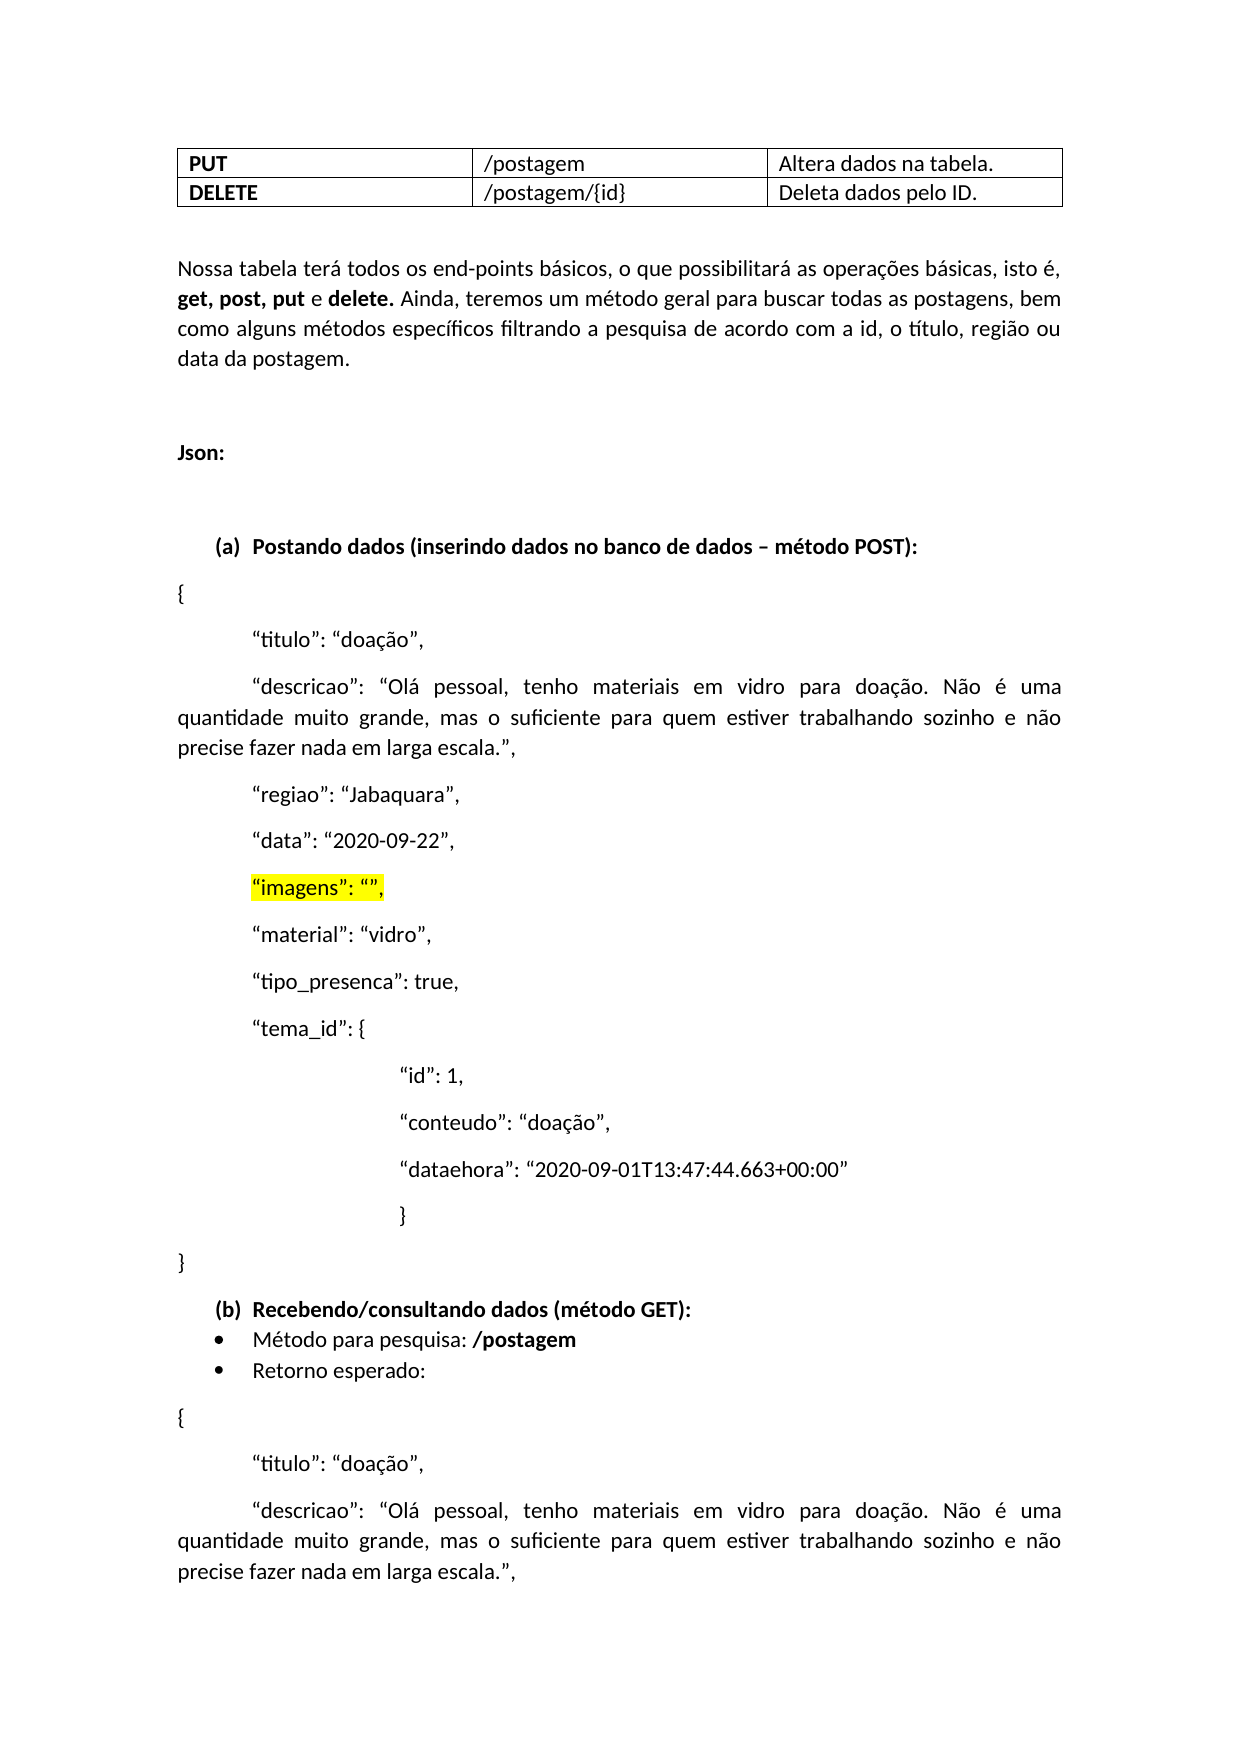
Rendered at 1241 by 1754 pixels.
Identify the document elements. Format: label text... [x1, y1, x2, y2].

text “data”: “2020-09-22”, [177, 827, 1063, 854]
table_cell DELETE [178, 178, 472, 206]
text “conteudo”: “doação”, [177, 1108, 1063, 1136]
text Nossa tabela terá todos os end-points básicos, o que possibilitará as operações básicas, isto é, get, post, put e delete. Ainda, teremos um método geral para buscar todas as postagens, bem como alguns métodos específicos filtrando a pesquisa de acordo com a id, o título, região ou data da postagem. [177, 254, 1063, 372]
table_cell Altera dados na tabela. [768, 149, 1062, 177]
text “regiao”: “Jabaquara”, [177, 780, 1063, 808]
text “imagens”: “”, [177, 873, 1063, 901]
table_cell /postagem [473, 149, 767, 177]
text “titulo”: “doação”, [177, 1449, 1063, 1477]
list Postando dados (inserindo dados no banco de dados – método POST): [215, 532, 1063, 560]
table_cell Deleta dados pelo ID. [768, 178, 1062, 206]
list Método para pesquisa: /postagem [215, 1326, 1063, 1353]
list Retorno esperado: [215, 1356, 1063, 1384]
text “material”: “vidro”, [177, 920, 1063, 948]
table_cell PUT [178, 149, 472, 177]
text } [325, 1202, 1063, 1229]
text } [177, 1248, 1063, 1276]
text “descricao”: “Olá pessoal, tenho materiais em vidro para doação. Não é uma quantidade muito grande, mas o suficiente para quem estiver trabalhando sozinho e não precise fazer nada em larga escala.”, [177, 672, 1063, 761]
text { [177, 1403, 1063, 1431]
text “dataehora”: “2020-09-01T13:47:44.663+00:00” [177, 1155, 1063, 1183]
text “titulo”: “doação”, [177, 626, 1063, 653]
text “tipo_presenca”: true, [177, 967, 1063, 995]
table_cell /postagem/{id} [473, 178, 767, 206]
text { [177, 579, 1063, 607]
text “tema_id”: { [177, 1014, 1063, 1042]
list Recebendo/consultando dados (método GET): [215, 1295, 1063, 1323]
text “id”: 1, [177, 1061, 1063, 1089]
text Json: [177, 438, 1063, 466]
text “descricao”: “Olá pessoal, tenho materiais em vidro para doação. Não é uma quantidade muito grande, mas o suficiente para quem estiver trabalhando sozinho e não precise fazer nada em larga escala.”, [177, 1496, 1063, 1585]
